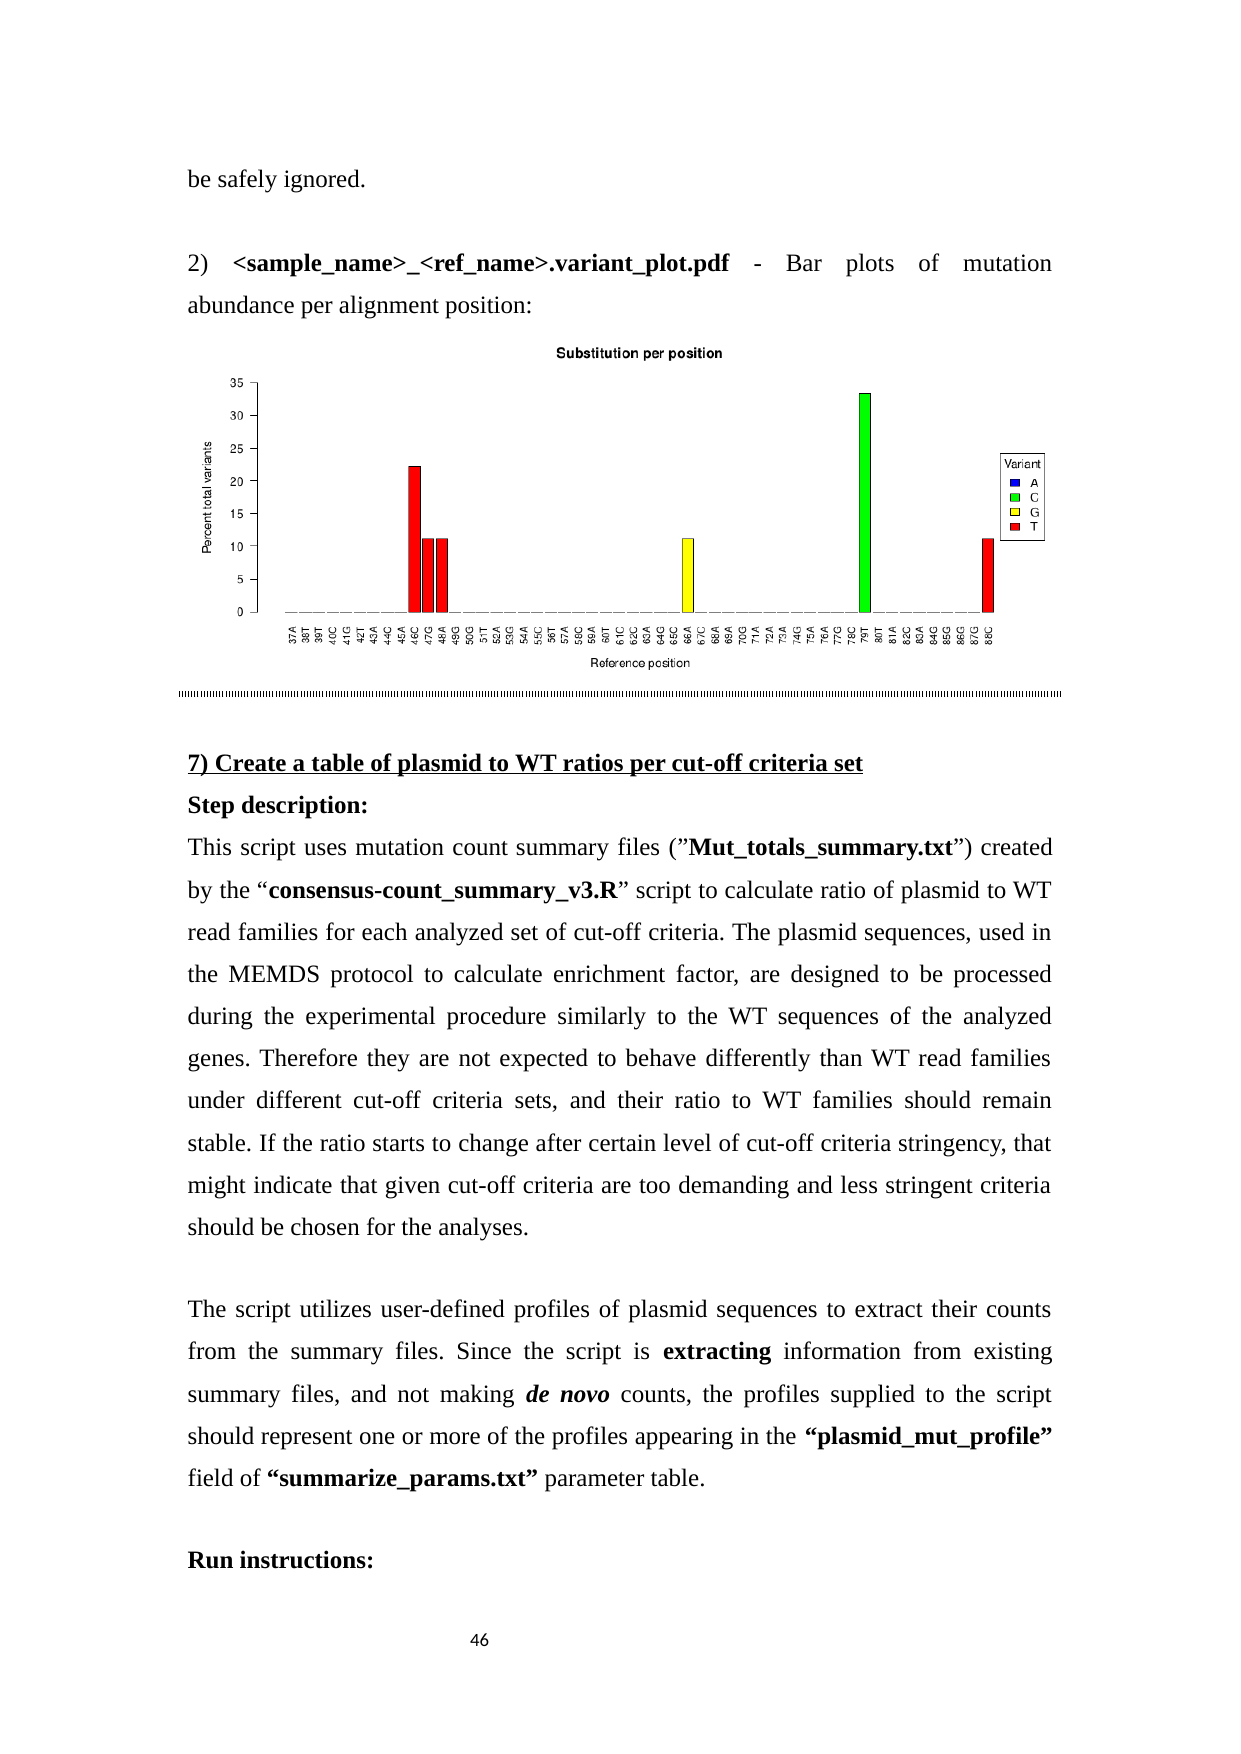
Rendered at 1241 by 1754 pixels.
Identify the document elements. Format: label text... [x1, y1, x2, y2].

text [187, 1543, 1053, 1576]
text 7) Create a table of plasmid to WT ratios per cut-off criteria set Step description: This script uses mutation count summary files (”Mut_totals_summary.txt”) created by the “consensus-count_summary_v3.R” script to calculate ratio of plasmid to WT read families for each analyzed set of cut-off criteria. The plasmid sequences, used in the MEMDS protocol to calculate enrichment factor, are designed to be processed during the experimental procedure similarly to the WT sequences of the analyzed genes. Therefore they are not expected to behave differently than WT read families under different cut-off criteria sets, and their ratio to WT families should remain stable. If the ratio starts to change after certain level of cut-off criteria stringency, that might indicate that given cut-off criteria are too demanding and less stringent criteria should be chosen for the analyses. [187, 746, 1053, 1243]
text The script utilizes user-defined profiles of plasmid sequences to extract their counts from the summary files. Since the script is extracting information from existing summary files, and not making de novo counts, the profiles supplied to the script should represent one or more of the profiles appearing in the “plasmid_mut_profile” field of “summarize_params.txt” parameter table. [187, 1292, 1053, 1494]
picture [187, 331, 1052, 679]
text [187, 162, 1053, 194]
text 2) <sample_name>_<ref_name>.variant_plot.pdf - Bar plots of mutation abundance per alignment position: [179, 244, 1061, 323]
